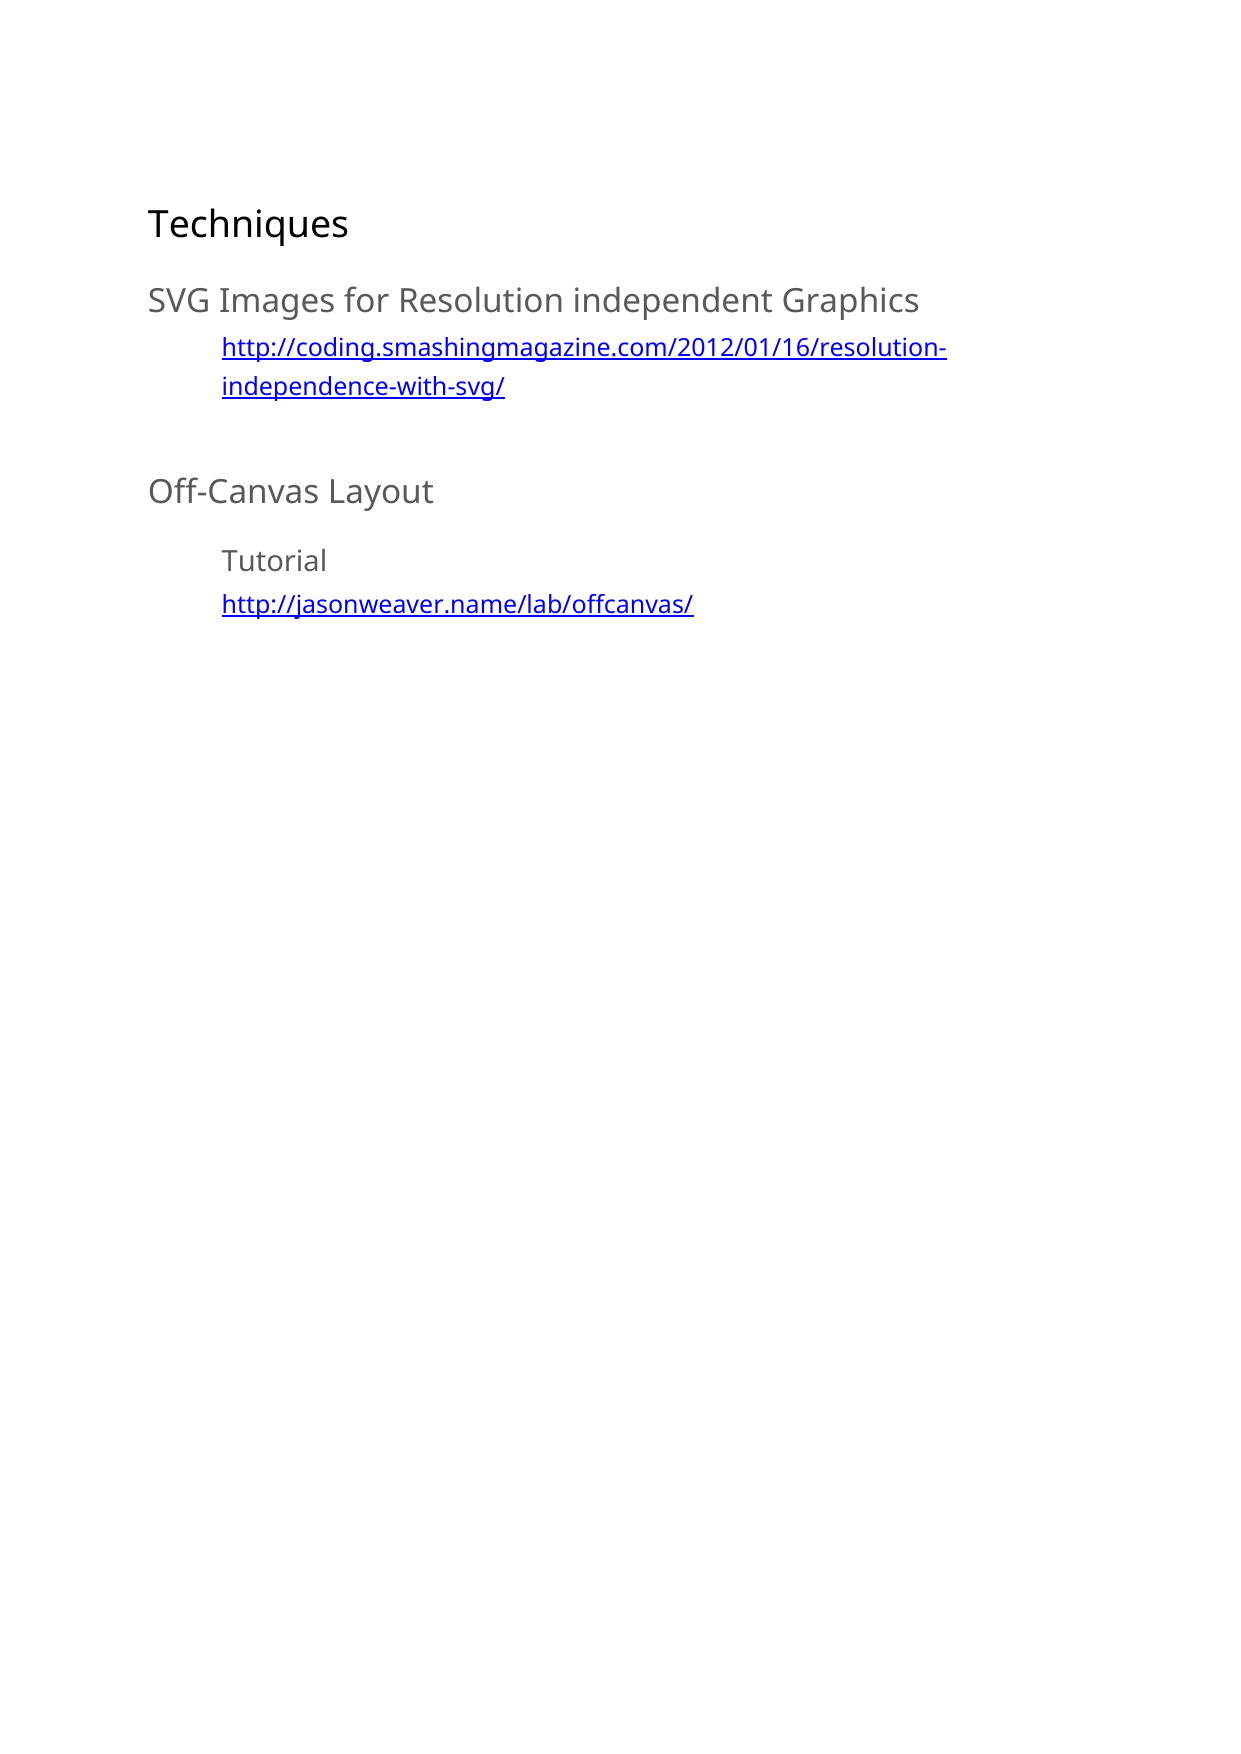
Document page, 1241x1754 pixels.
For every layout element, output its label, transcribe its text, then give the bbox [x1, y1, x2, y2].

text http://jasonweaver.name/lab/offcanvas/ [221, 586, 1093, 620]
text http://coding.smashingmagazine.com/2012/01/16/resolution-independence-with-svg/ [221, 329, 1093, 402]
subtitle SVG Images for Resolution independent Graphics [148, 277, 1093, 322]
subtitle Tutorial [221, 541, 1093, 580]
subtitle Techniques [148, 198, 1093, 249]
subtitle Off-Canvas Layout [148, 468, 1093, 513]
